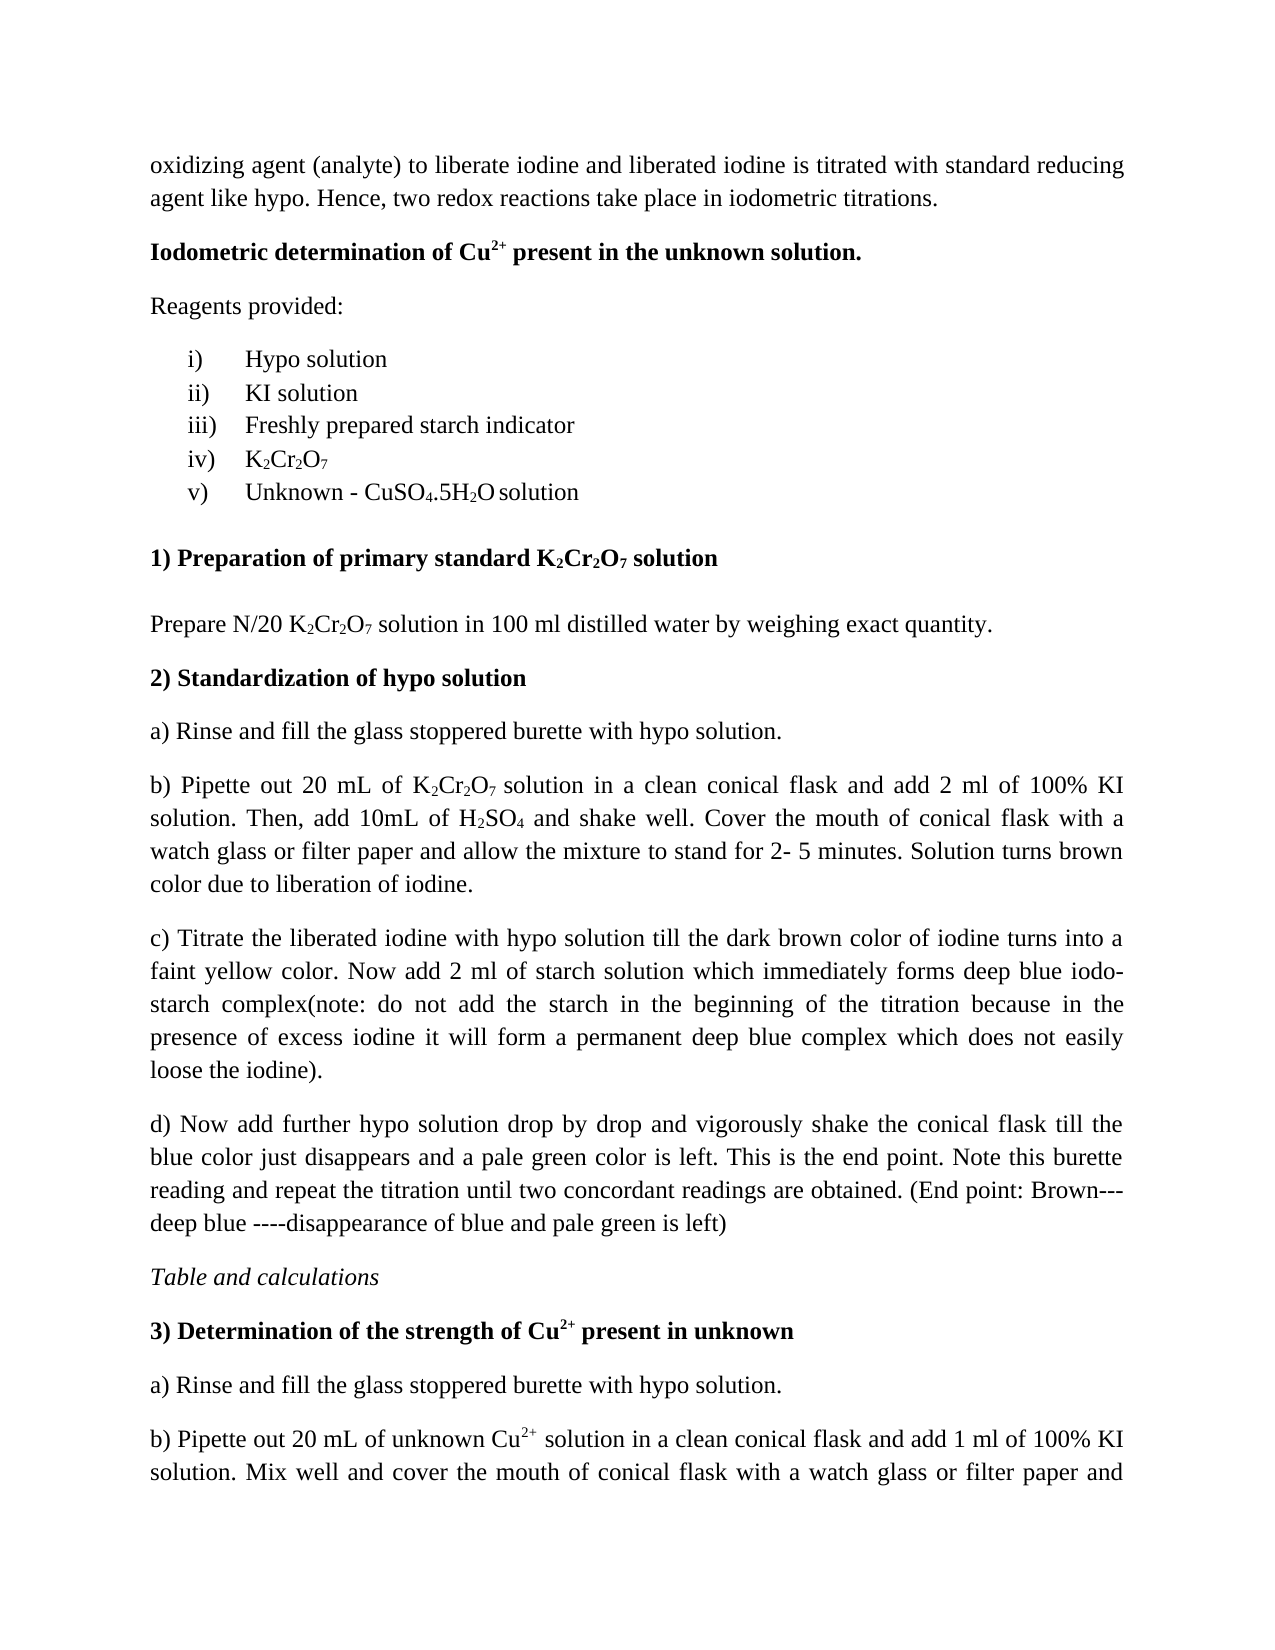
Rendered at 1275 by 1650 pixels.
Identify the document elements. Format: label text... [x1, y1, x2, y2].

text 3) Determination of the strength of Cu2+ present in unknown [150, 1316, 1125, 1345]
list K2Cr2O7 [187, 444, 1125, 472]
list 1) Preparation of primary standard K2Cr2O7 solution [150, 543, 1125, 571]
list KI solution [187, 378, 1125, 406]
text Iodometric determination of Cu2+ present in the unknown solution. [150, 237, 1125, 266]
text a) Rinse and fill the glass stoppered burette with hypo solution. [150, 1370, 1125, 1398]
list Hypo solution [187, 344, 1125, 373]
text d) Now add further hypo solution drop by drop and vigorously shake the conical flask till the blue color just disappears and a pale green color is left. This is the end point. Note this burette reading and repeat the titration until two concordant readings are obtained. (End point: Brown---deep blue ----disappearance of blue and pale green is left) [150, 1109, 1125, 1237]
list b) Pipette out 20 mL of K2Cr2O7 solution in a clean conical flask and add 2 ml of 100% KI solution. Then, add 10mL of H2SO4 and shake well. Cover the mouth of conical flask with a watch glass or filter paper and allow the mixture to stand for 2- 5 minutes. Solution turns brown color due to liberation of iodine. [150, 770, 1125, 898]
text a) Rinse and fill the glass stoppered burette with hypo solution. [150, 716, 1125, 745]
text Table and calculations [150, 1262, 1125, 1291]
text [150, 150, 1125, 212]
text c) Titrate the liberated iodine with hypo solution till the dark brown color of iodine turns into a faint yellow color. Now add 2 ml of starch solution which immediately forms deep blue iodo-starch complex(note: do not add the starch in the beginning of the titration because in the presence of excess iodine it will form a permanent deep blue complex which does not easily loose the iodine). [150, 923, 1125, 1084]
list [150, 1424, 1125, 1485]
text Reagents provided: [150, 291, 1125, 319]
list Unknown - CuSO4.5H2O solution [187, 477, 1125, 505]
list Prepare N/20 K2Cr2O7 solution in 100 ml distilled water by weighing exact quantity. [150, 609, 1125, 637]
list Freshly prepared starch indicator [187, 411, 1125, 439]
text 2) Standardization of hypo solution [150, 663, 1125, 691]
